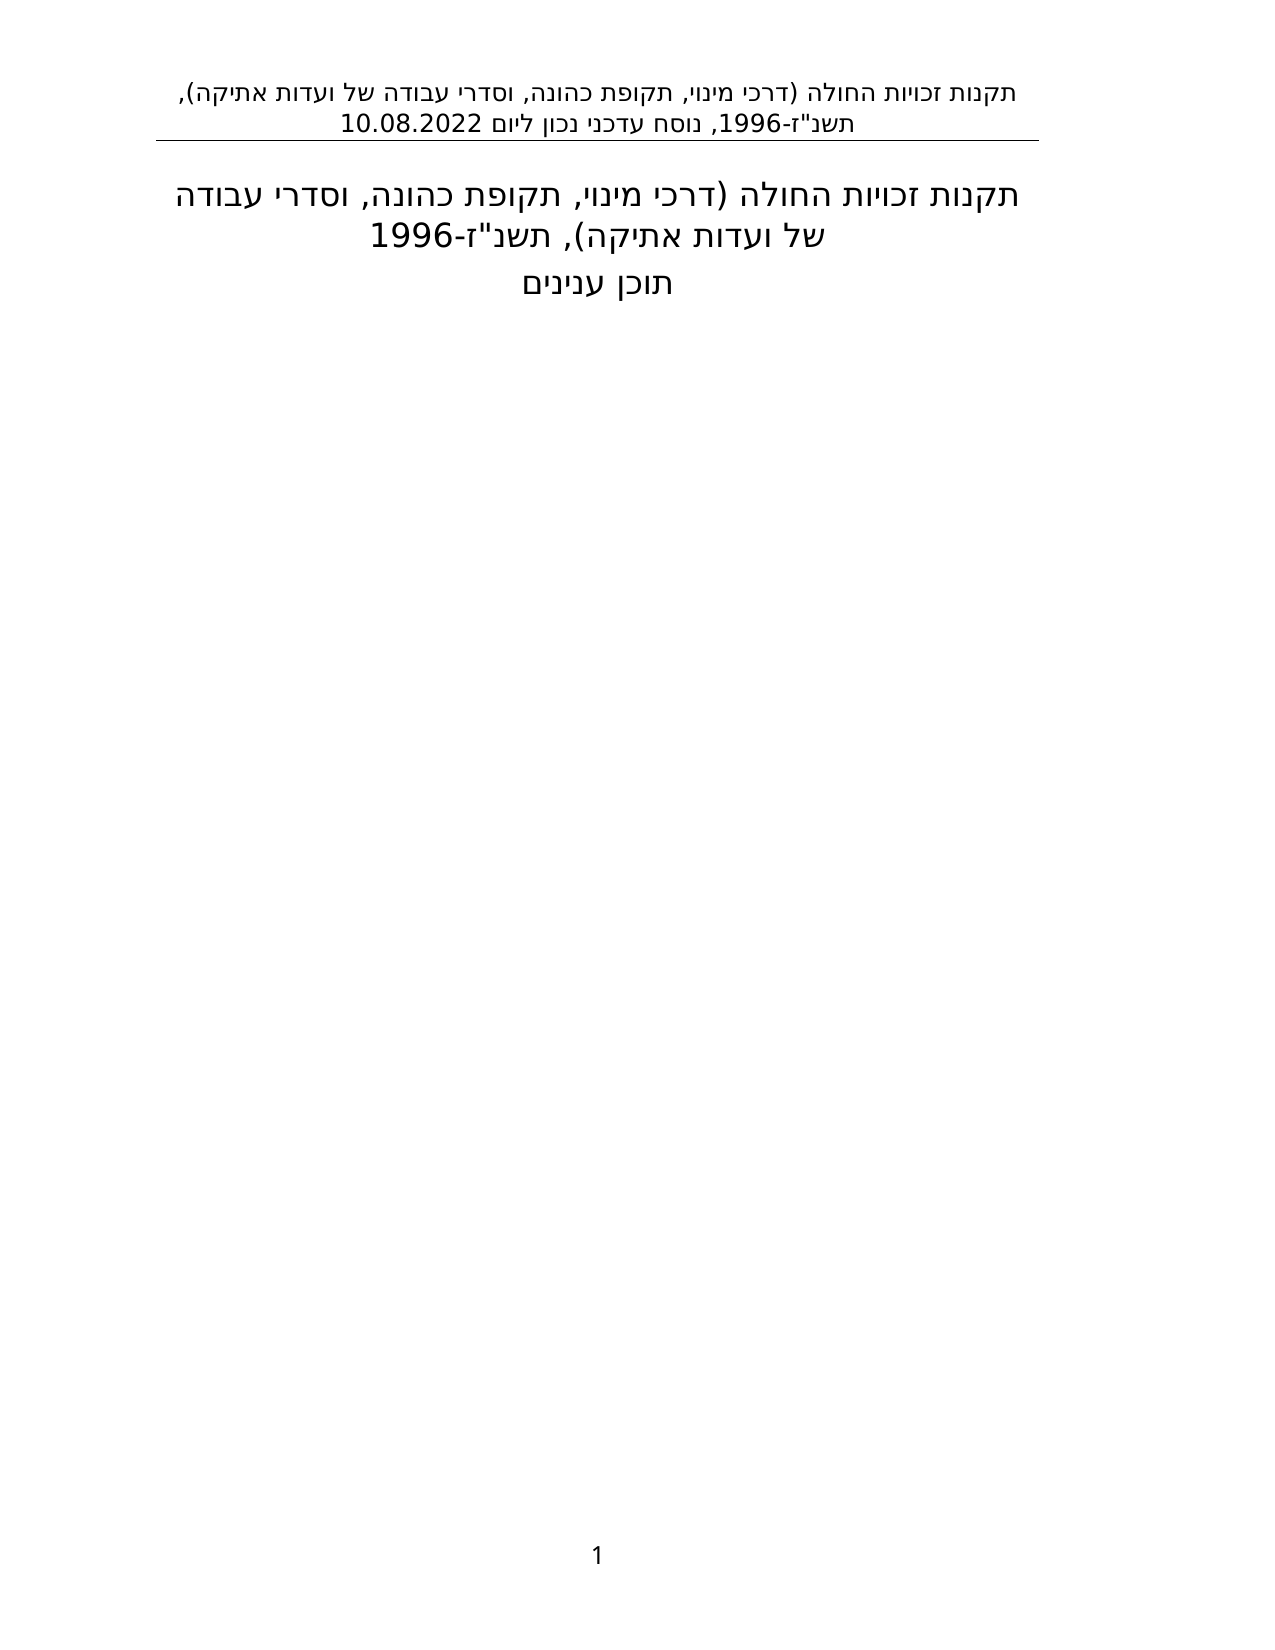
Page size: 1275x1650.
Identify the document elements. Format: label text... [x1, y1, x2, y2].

text תוכן ענינים [156, 270, 1039, 308]
text תקנות זכויות החולה (דרכי מינוי, תקופת כהונה, וסדרי עבודה של ועדות אתיקה), תשנ"ז-1996 [156, 182, 1039, 261]
